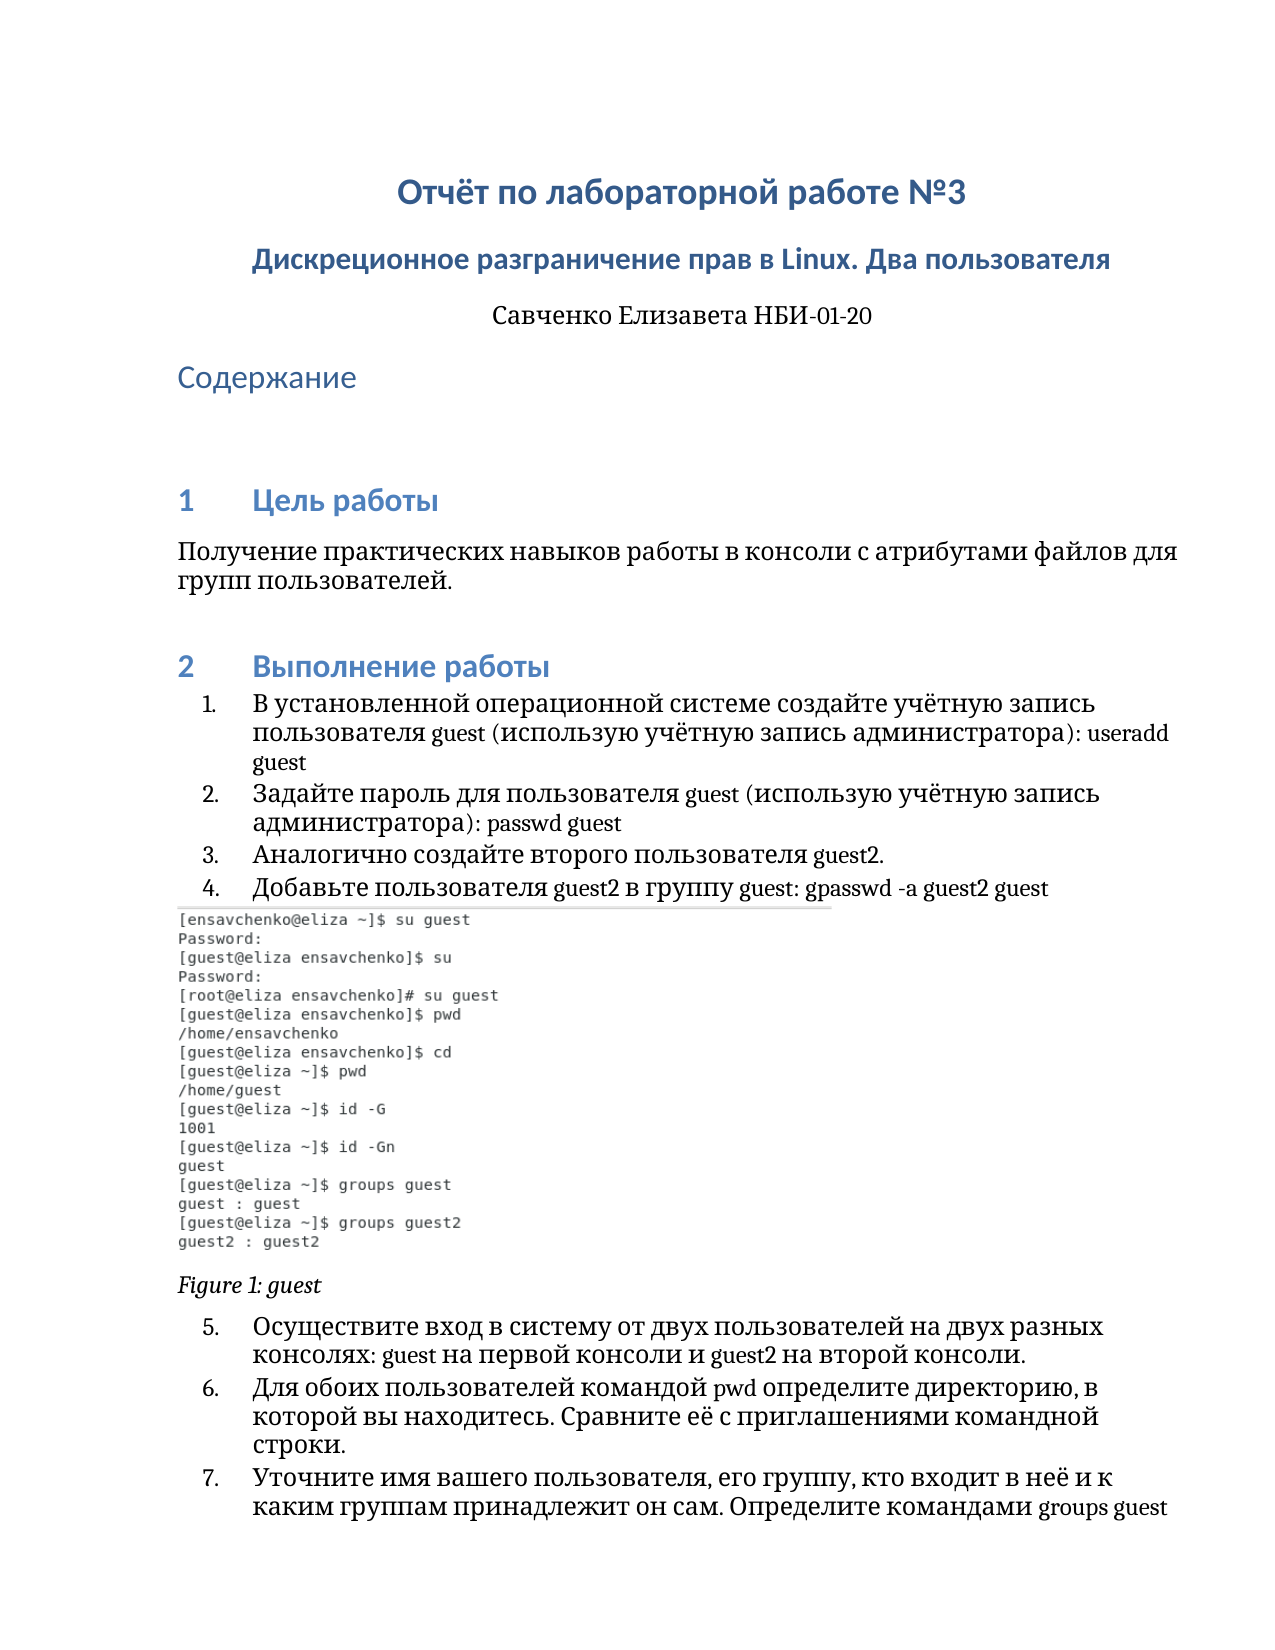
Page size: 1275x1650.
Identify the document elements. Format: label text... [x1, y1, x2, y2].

subtitle 1 Цель работы [177, 478, 1186, 519]
list Для обоих пользователей командой pwd определите директорию, в которой вы находитесь. Сравните её с приглашениями командной строки. [202, 1374, 1186, 1460]
list Задайте пароль для пользователя guest (использую учётную запись администратора): passwd guest [202, 780, 1186, 837]
list Осуществите вход в систему от двух пользователей на двух разных консолях: guest на первой консоли и guest2 на второй консоли. [202, 1312, 1186, 1370]
list В установленной операционной системе создайте учётную запись пользователя guest (использую учётную запись администратора): useradd guest [202, 690, 1186, 776]
text Figure 1: guest [177, 1271, 1186, 1300]
subtitle 2 Выполнение работы [177, 646, 1186, 686]
picture [177, 906, 832, 1251]
text Савченко Елизавета НБИ-01-20 [177, 302, 1186, 331]
subtitle Дискреционное разграничение прав в Linux. Два пользователя [177, 239, 1186, 277]
list Добавьте пользователя guest2 в группу guest: gpasswd -a guest2 guest [202, 874, 1186, 902]
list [202, 1464, 1186, 1521]
text Получение практических навыков работы в консоли с атрибутами файлов для групп пользователей. [177, 538, 1186, 596]
list Аналогично создайте второго пользователя guest2. [202, 841, 1186, 870]
title Отчёт по лабораторной работе №3 [177, 168, 1186, 214]
